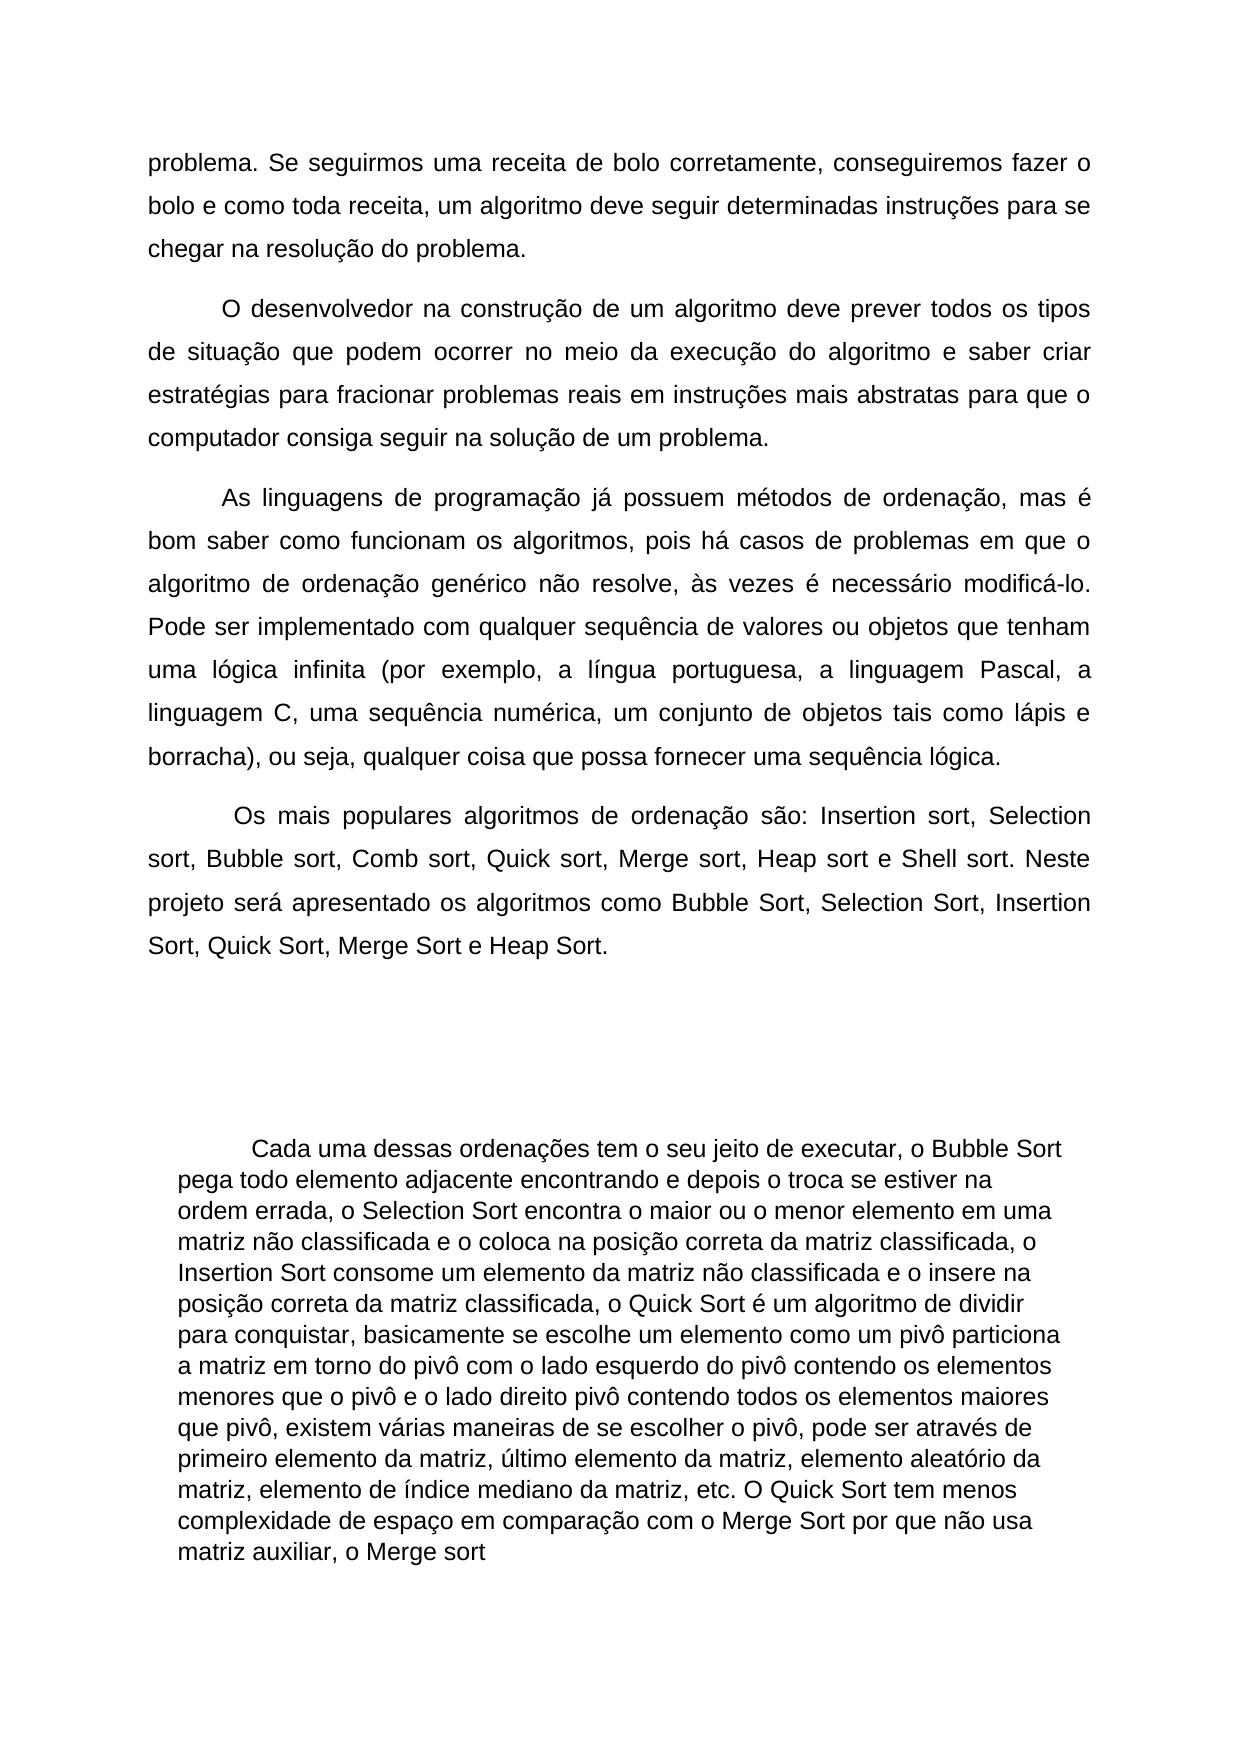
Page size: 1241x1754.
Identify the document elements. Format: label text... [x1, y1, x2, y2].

text Os mais populares algoritmos de ordenação são: Insertion sort, Selection sort, Bubble sort, Comb sort, Quick sort, Merge sort, Heap sort e Shell sort. Neste projeto será apresentado os algoritmos como Bubble Sort, Selection Sort, Insertion Sort, Quick Sort, Merge Sort e Heap Sort. [148, 801, 1093, 959]
text As linguagens de programação já possuem métodos de ordenação, mas é bom saber como funcionam os algoritmos, pois há casos de problemas em que o algoritmo de ordenação genérico não resolve, às vezes é necessário modificá-lo. Pode ser implementado com qualquer sequência de valores ou objetos que tenham uma lógica infinita (por exemplo, a língua portuguesa, a linguagem Pascal, a linguagem C, uma sequência numérica, um conjunto de objetos tais como lápis e borracha), ou seja, qualquer coisa que possa fornecer uma sequência lógica. [148, 483, 1093, 770]
text O desenvolvedor na construção de um algoritmo deve prever todos os tipos de situação que podem ocorrer no meio da execução do algoritmo e saber criar estratégias para fracionar problemas reais em instruções mais abstratas para que o computador consiga seguir na solução de um problema. [148, 294, 1093, 452]
text Cada uma dessas ordenações tem o seu jeito de executar, o Bubble Sort pega todo elemento adjacente encontrando e depois o troca se estiver na ordem errada, o Selection Sort encontra o maior ou o menor elemento em uma matriz não classificada e o coloca na posição correta da matriz classificada, o Insertion Sort consome um elemento da matriz não classificada e o insere na posição correta da matriz classificada, o Quick Sort é um algoritmo de dividir para conquistar, basicamente se escolhe um elemento como um pivô particiona a matriz em torno do pivô com o lado esquerdo do pivô contendo os elementos menores que o pivô e o lado direito pivô contendo todos os elementos maiores que pivô, existem várias maneiras de se escolher o pivô, pode ser através de primeiro elemento da matriz, último elemento da matriz, elemento aleatório da matriz, elemento de índice mediano da matriz, etc. O Quick Sort tem menos complexidade de espaço em comparação com o Merge Sort por que não usa matriz auxiliar, o Merge sort [177, 1134, 1063, 1566]
